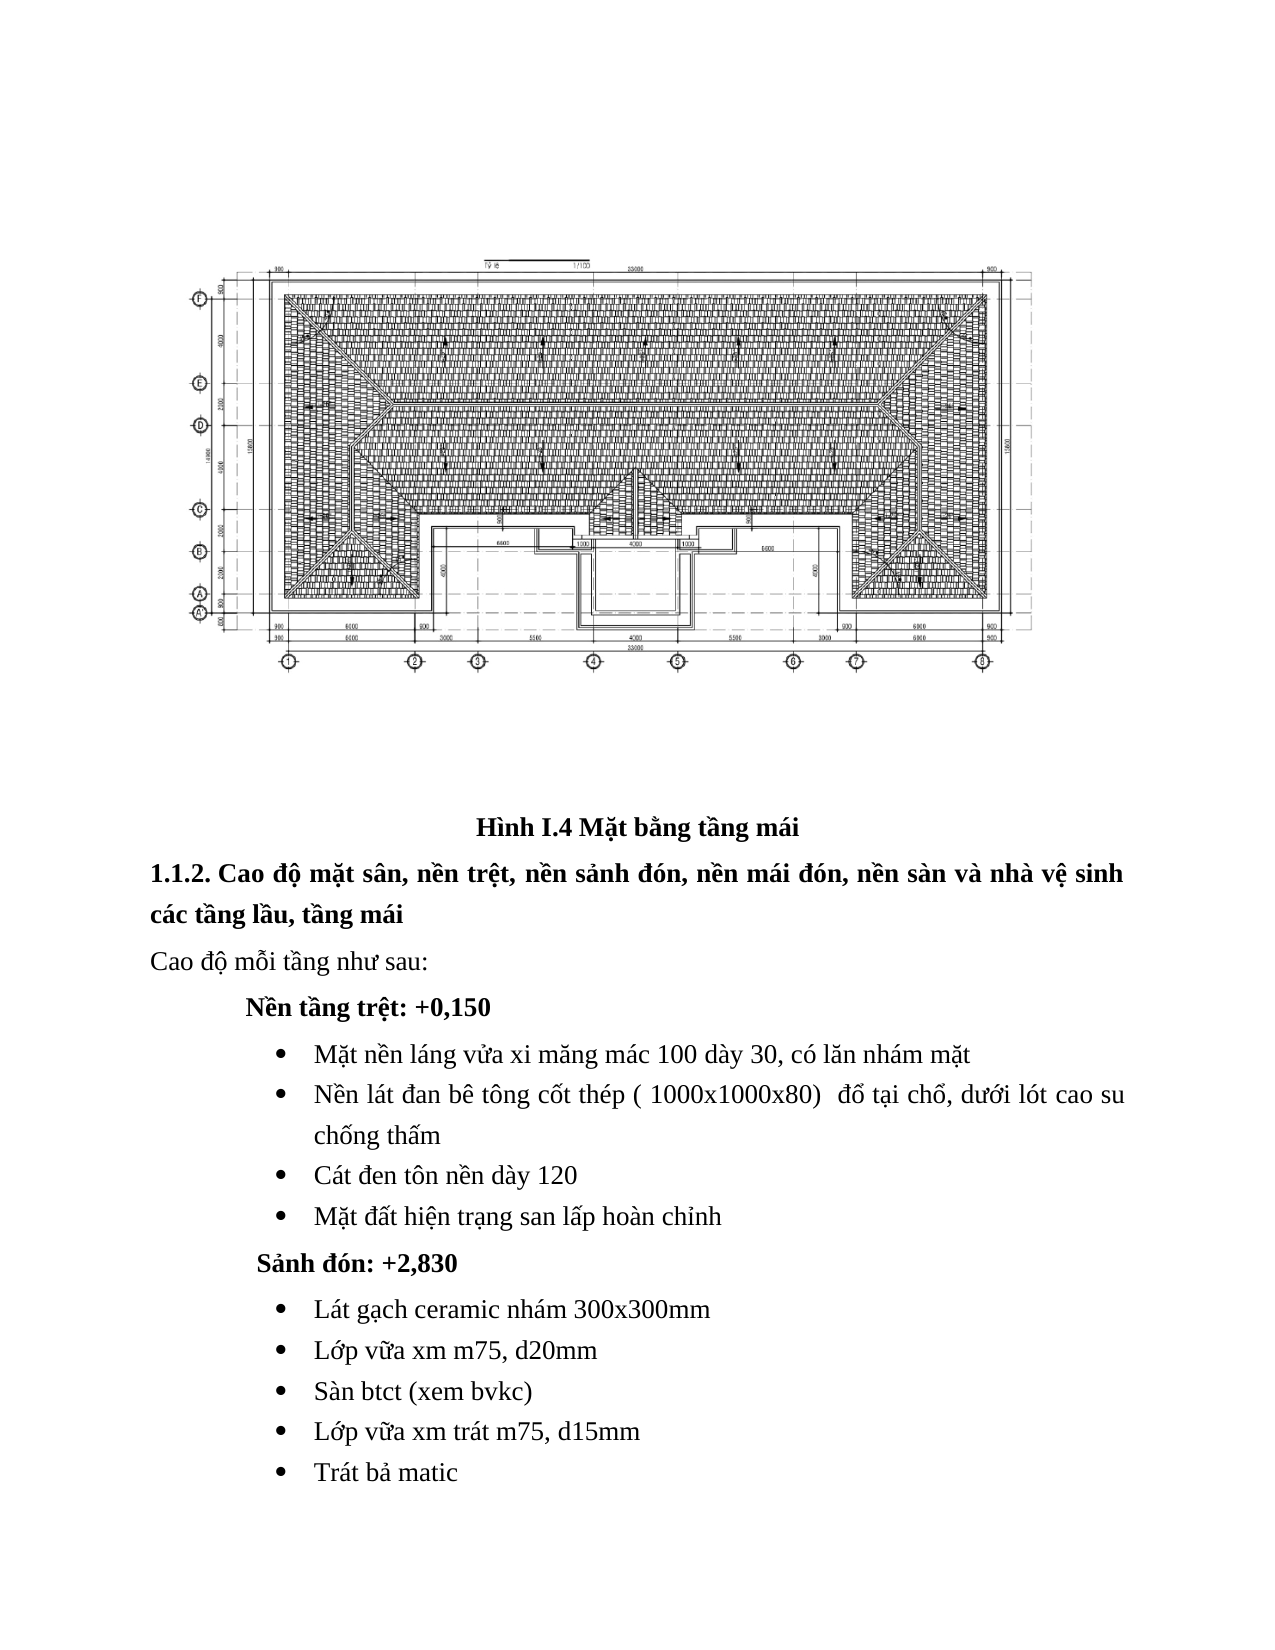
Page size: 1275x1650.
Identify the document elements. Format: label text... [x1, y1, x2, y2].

picture [153, 151, 1061, 795]
list Lớp vữa xm m75, d20mm [276, 1334, 1125, 1366]
text Sảnh đón: +2,830 [239, 1247, 1125, 1278]
list Nền lát đan bê tông cốt thép ( 1000x1000x80) đổ tại chổ, dưới lót cao su chống thấm [276, 1078, 1125, 1150]
list Cát đen tôn nền dày 120 [276, 1159, 1125, 1191]
text Cao độ mỗi tầng như sau: [150, 944, 1125, 976]
subtitle Cao độ mặt sân, nền trệt, nền sảnh đón, nền mái đón, nền sàn và nhà vệ sinh các tầng lầu, tầng mái [150, 857, 1125, 929]
list Mặt nền láng vửa xi măng mác 100 dày 30, có lăn nhám mặt [276, 1038, 1125, 1069]
list Mặt đất hiện trạng san lấp hoàn chỉnh [276, 1200, 1125, 1231]
list Lớp vữa xm trát m75, d15mm [276, 1416, 1125, 1447]
list Trát bả matic [276, 1456, 1125, 1487]
list Sàn btct (xem bvkc) [276, 1375, 1125, 1406]
text Nền tầng trệt: +0,150 [239, 991, 1125, 1022]
list Lát gạch ceramic nhám 300x300mm [276, 1294, 1125, 1325]
text Hình I.4 Mặt bằng tầng mái [150, 811, 1125, 842]
